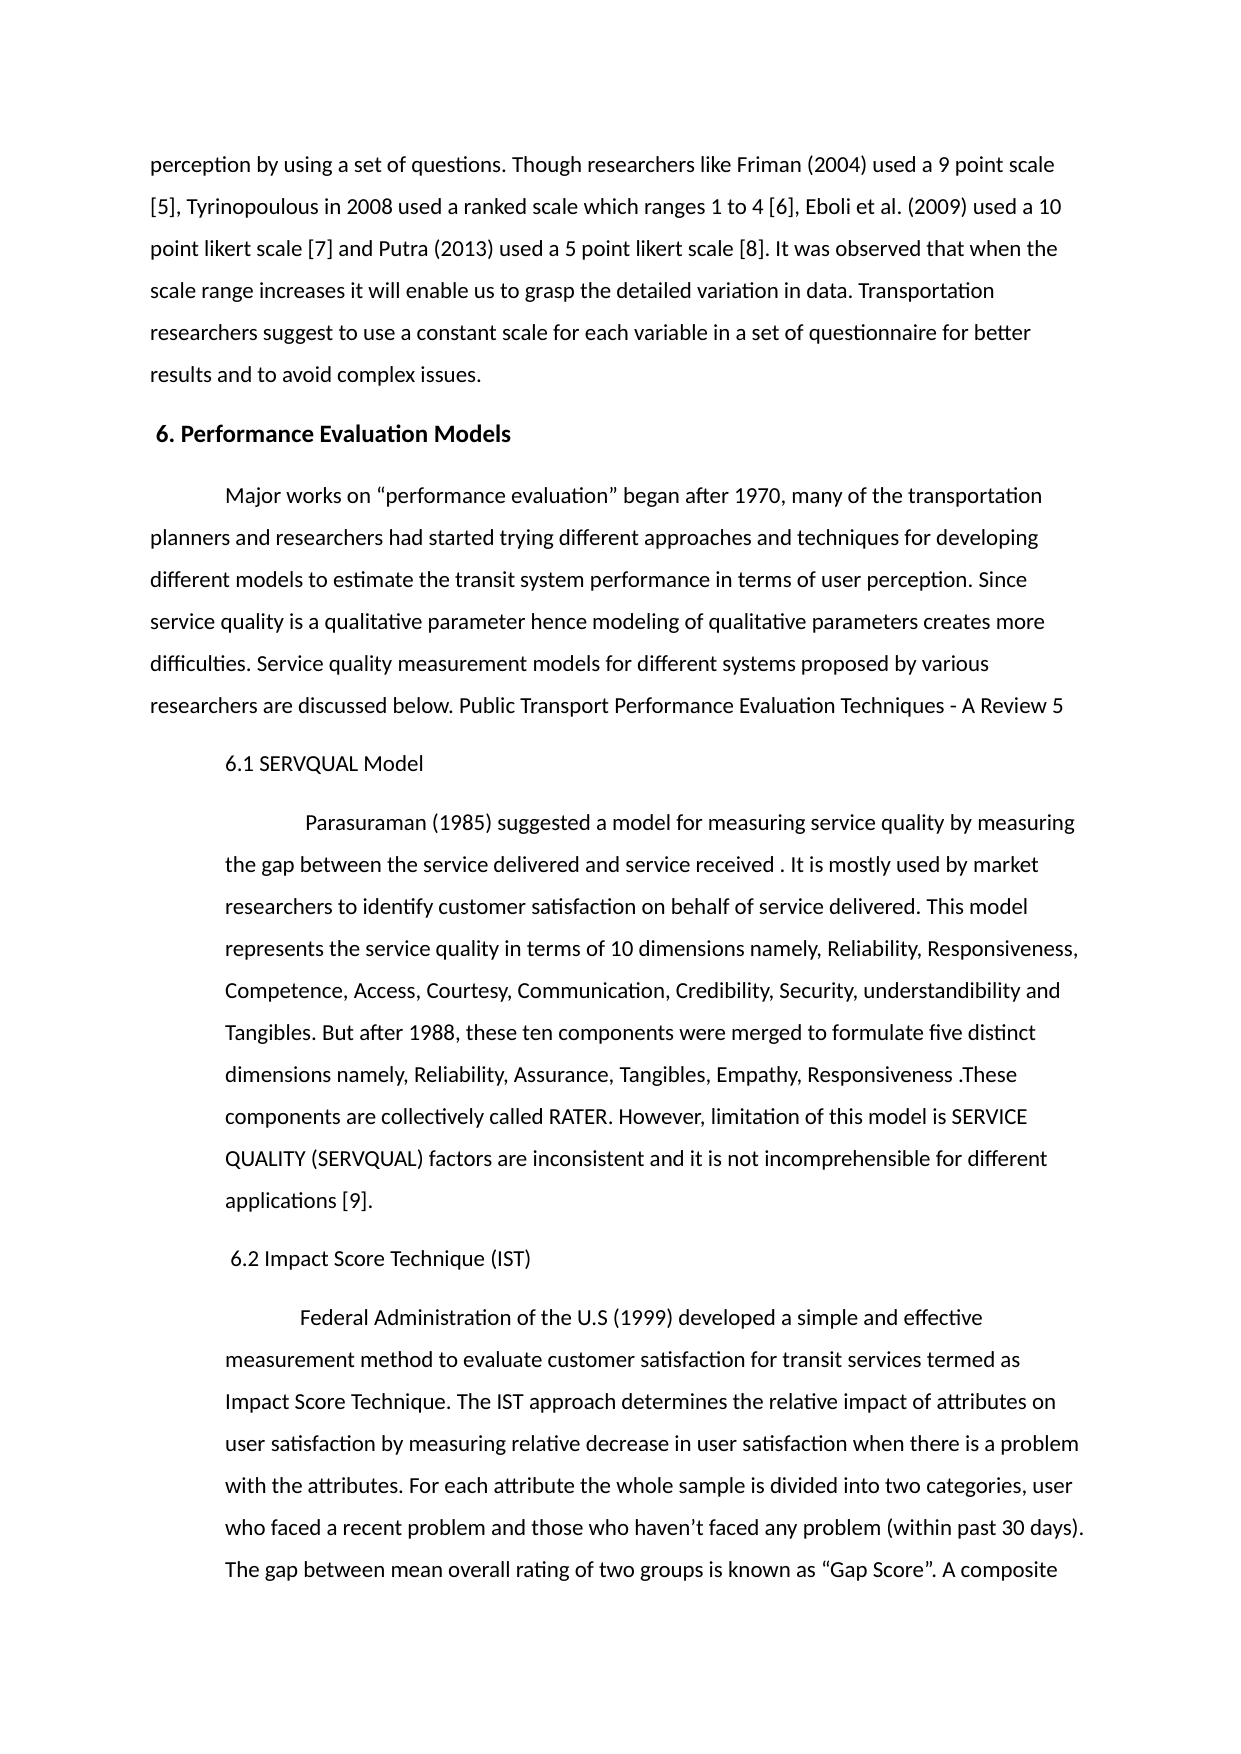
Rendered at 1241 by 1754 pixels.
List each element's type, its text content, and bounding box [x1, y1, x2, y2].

text 6.1 SERVQUAL Model [150, 749, 1090, 777]
text Major works on “performance evaluation” began after 1970, many of the transportation planners and researchers had started trying different approaches and techniques for developing different models to estimate the transit system performance in terms of user perception. Since service quality is a qualitative parameter hence modeling of qualitative parameters creates more difficulties. Service quality measurement models for different systems proposed by various researchers are discussed below. Public Transport Performance Evaluation Techniques - A Review 5 [150, 481, 1090, 719]
text 6. Performance Evaluation Models [150, 418, 1090, 449]
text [225, 1303, 1090, 1583]
text Parasuraman (1985) suggested a model for measuring service quality by measuring the gap between the service delivered and service received . It is mostly used by market researchers to identify customer satisfaction on behalf of service delivered. This model represents the service quality in terms of 10 dimensions namely, Reliability, Responsiveness, Competence, Access, Courtesy, Communication, Credibility, Security, understandibility and Tangibles. But after 1988, these ten components were merged to formulate five distinct dimensions namely, Reliability, Assurance, Tangibles, Empathy, Responsiveness .These components are collectively called RATER. However, limitation of this model is SERVICE QUALITY (SERVQUAL) factors are inconsistent and it is not incomprehensible for different applications [9]. [225, 808, 1090, 1214]
text 6.2 Impact Score Technique (IST) [150, 1244, 1090, 1273]
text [150, 150, 1090, 388]
